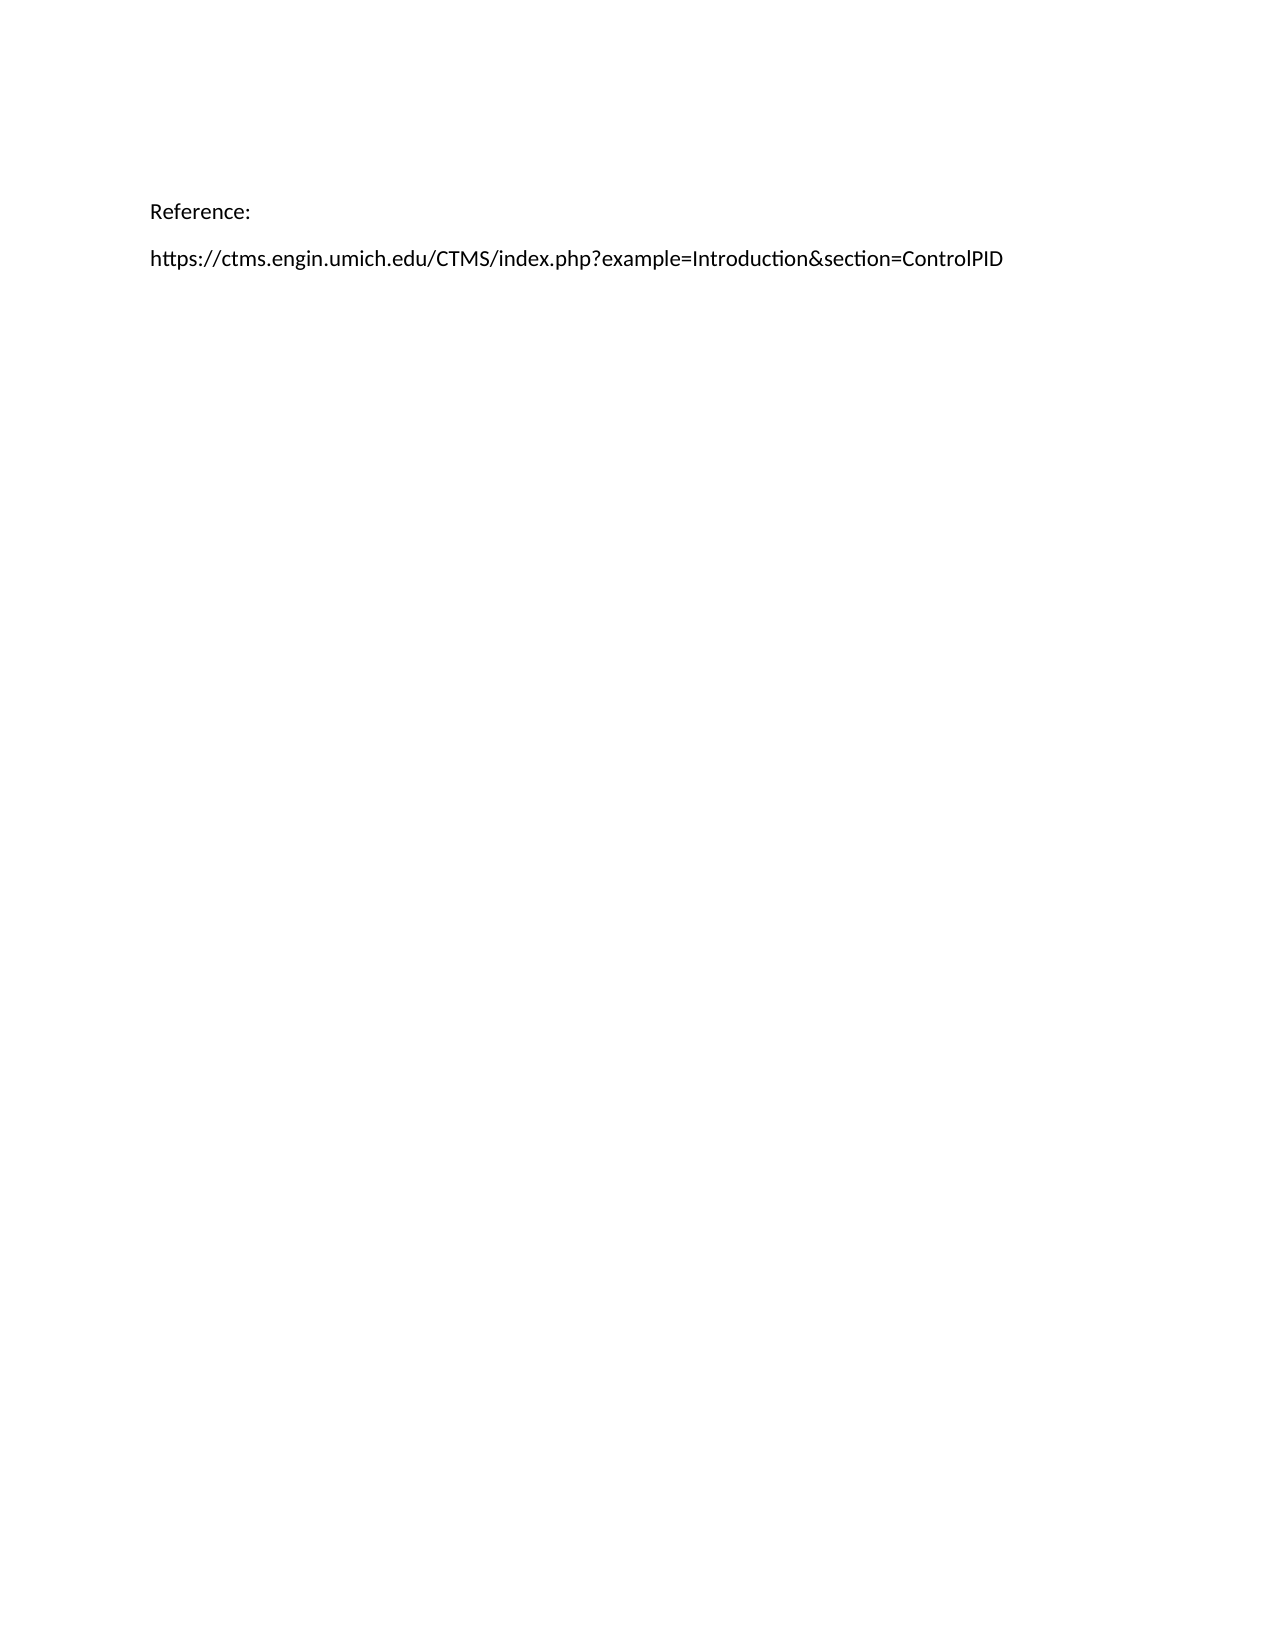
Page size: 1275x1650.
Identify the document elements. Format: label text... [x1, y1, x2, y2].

text Reference: [150, 197, 1125, 225]
text https://ctms.engin.umich.edu/CTMS/index.php?example=Introduction&section=ControlPID [150, 244, 1125, 272]
